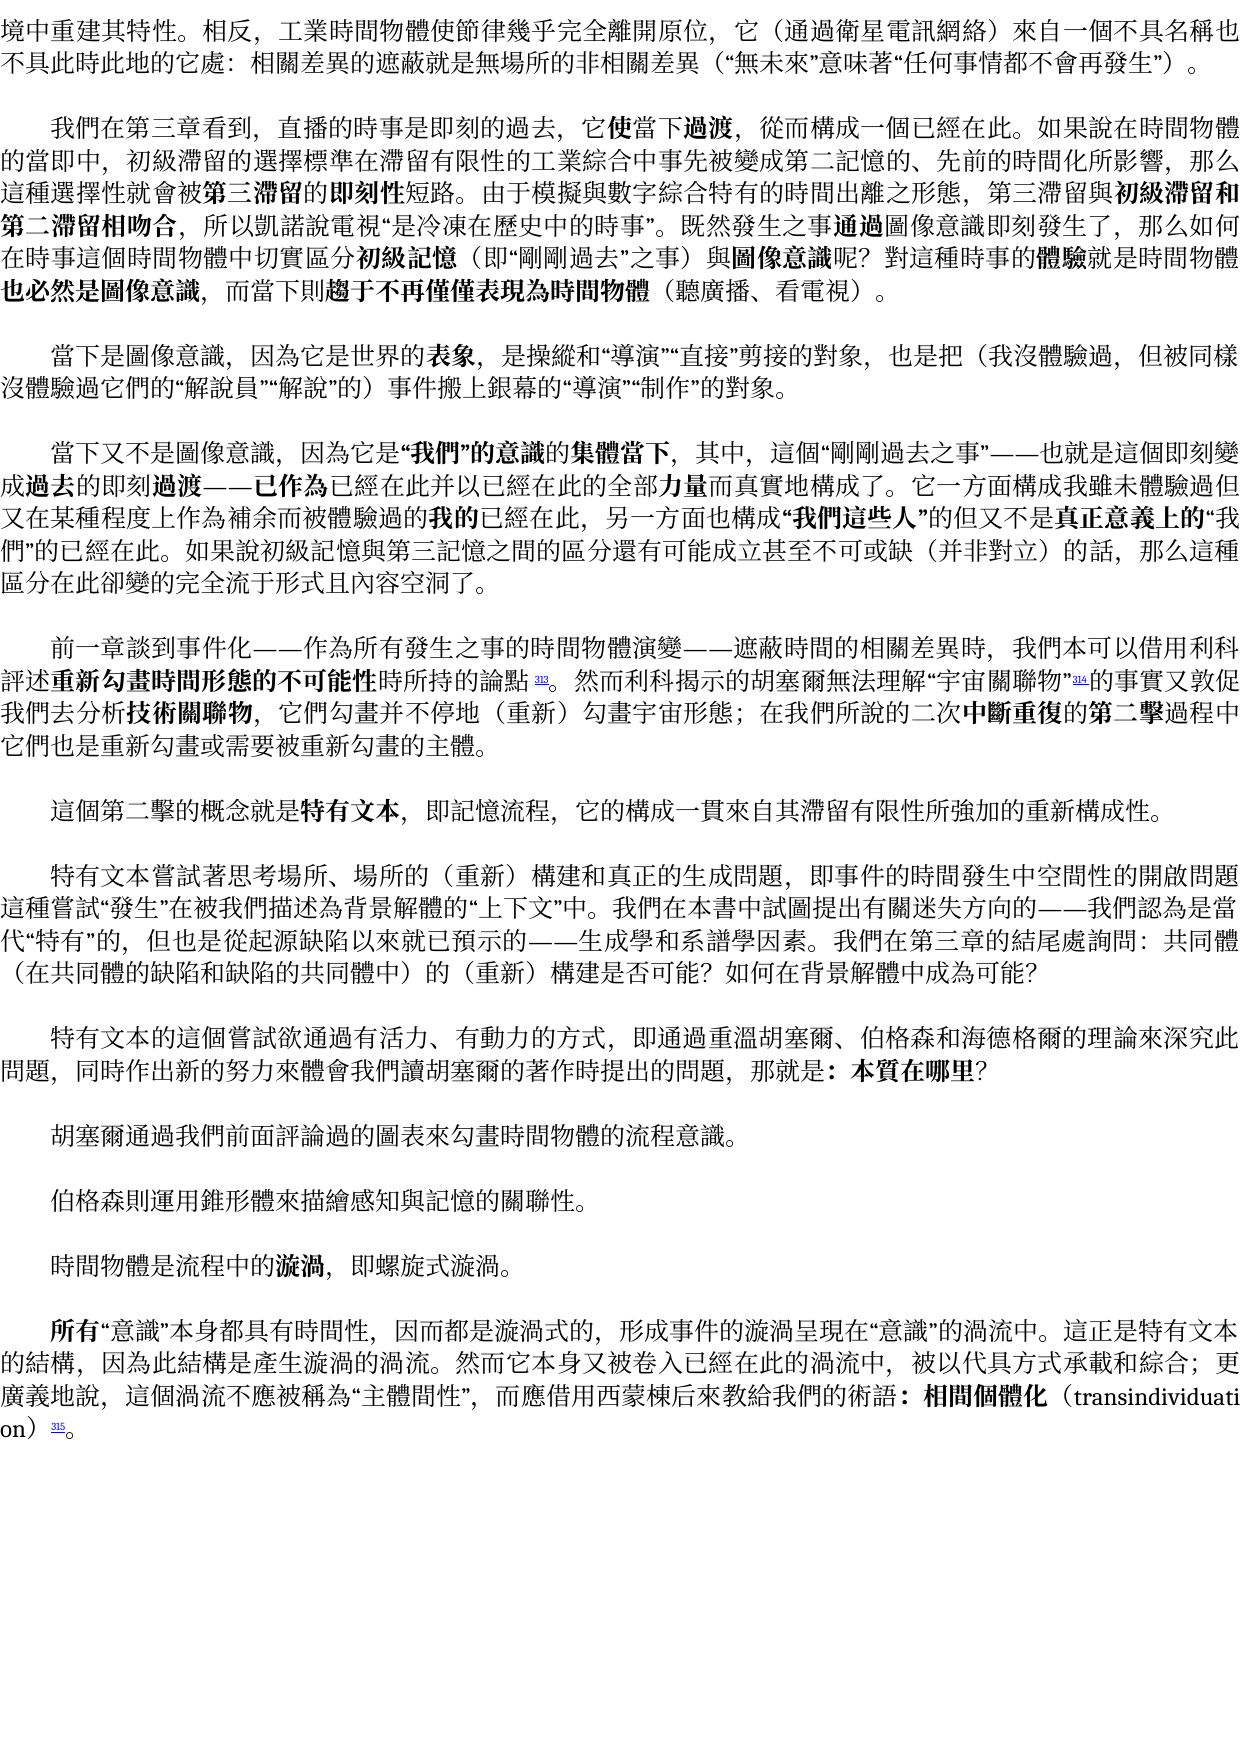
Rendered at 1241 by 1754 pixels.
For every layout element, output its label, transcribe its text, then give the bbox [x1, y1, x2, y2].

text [0, 16, 1240, 81]
text 我們在第三章看到，直播的時事是即刻的過去，它使當下過渡，從而構成一個已經在此。如果說在時間物體的當即中，初級滯留的選擇標準在滯留有限性的工業綜合中事先被變成第二記憶的、先前的時間化所影響，那么這種選擇性就會被第三滯留的即刻性短路。由于模擬與數字綜合特有的時間出離之形態，第三滯留與初級滯留和第二滯留相吻合，所以凱諾說電視“是冷凍在歷史中的時事”。既然發生之事通過圖像意識即刻發生了，那么如何在時事這個時間物體中切實區分初級記憶（即“剛剛過去”之事）與圖像意識呢？對這種時事的體驗就是時間物體，也必然是圖像意識，而當下則趨于不再僅僅表現為時間物體（聽廣播、看電視）。 [0, 113, 1240, 308]
text 所有“意識”本身都具有時間性，因而都是漩渦式的，形成事件的漩渦呈現在“意識”的渦流中。這正是特有文本的結構，因為此結構是產生漩渦的渦流。然而它本身又被卷入已經在此的渦流中，被以代具方式承載和綜合；更廣義地說，這個渦流不應被稱為“主體間性”，而應借用西蒙棟后來教給我們的術語：相間個體化（transindividuation）315。 [0, 1316, 1240, 1446]
text 當下又不是圖像意識，因為它是“我們”的意識的集體當下，其中，這個“剛剛過去之事”——也就是這個即刻變成過去的即刻過渡——已作為已經在此并以已經在此的全部力量而真實地構成了。它一方面構成我雖未體驗過但又在某種程度上作為補余而被體驗過的我的已經在此，另一方面也構成“我們這些人”的但又不是真正意義上的“我們”的已經在此。如果說初級記憶與第三記憶之間的區分還有可能成立甚至不可或缺（并非對立）的話，那么這種區分在此卻變的完全流于形式且內容空洞了。 [0, 438, 1240, 601]
text 特有文本嘗試著思考場所、場所的（重新）構建和真正的生成問題，即事件的時間發生中空間性的開啟問題。這種嘗試“發生”在被我們描述為背景解體的“上下文”中。我們在本書中試圖提出有關迷失方向的——我們認為是當代“特有”的，但也是從起源缺陷以來就已預示的——生成學和系譜學因素。我們在第三章的結尾處詢問：共同體（在共同體的缺陷和缺陷的共同體中）的（重新）構建是否可能？如何在背景解體中成為可能？ [0, 861, 1240, 991]
text 當下是圖像意識，因為它是世界的表象，是操縱和“導演”“直接”剪接的對象，也是把（我沒體驗過，但被同樣沒體驗過它們的“解說員”“解說”的）事件搬上銀幕的“導演”“制作”的對象。 [0, 341, 1240, 406]
text 時間物體是流程中的漩渦，即螺旋式漩渦。 [0, 1251, 1240, 1283]
text 前一章談到事件化——作為所有發生之事的時間物體演變——遮蔽時間的相關差異時，我們本可以借用利科評述重新勾畫時間形態的不可能性時所持的論點313。然而利科揭示的胡塞爾無法理解“宇宙關聯物”314的事實又敦促我們去分析技術關聯物，它們勾畫并不停地（重新）勾畫宇宙形態；在我們所說的二次中斷重復的第二擊過程中，它們也是重新勾畫或需要被重新勾畫的主體。 [0, 633, 1240, 763]
text 這個第二擊的概念就是特有文本，即記憶流程，它的構成一貫來自其滯留有限性所強加的重新構成性。 [0, 796, 1240, 828]
text 伯格森則運用錐形體來描繪感知與記憶的關聯性。 [0, 1186, 1240, 1218]
text 胡塞爾通過我們前面評論過的圖表來勾畫時間物體的流程意識。 [0, 1121, 1240, 1153]
text 特有文本的這個嘗試欲通過有活力、有動力的方式，即通過重溫胡塞爾、伯格森和海德格爾的理論來深究此問題，同時作出新的努力來體會我們讀胡塞爾的著作時提出的問題，那就是：本質在哪里？ [0, 1023, 1240, 1088]
